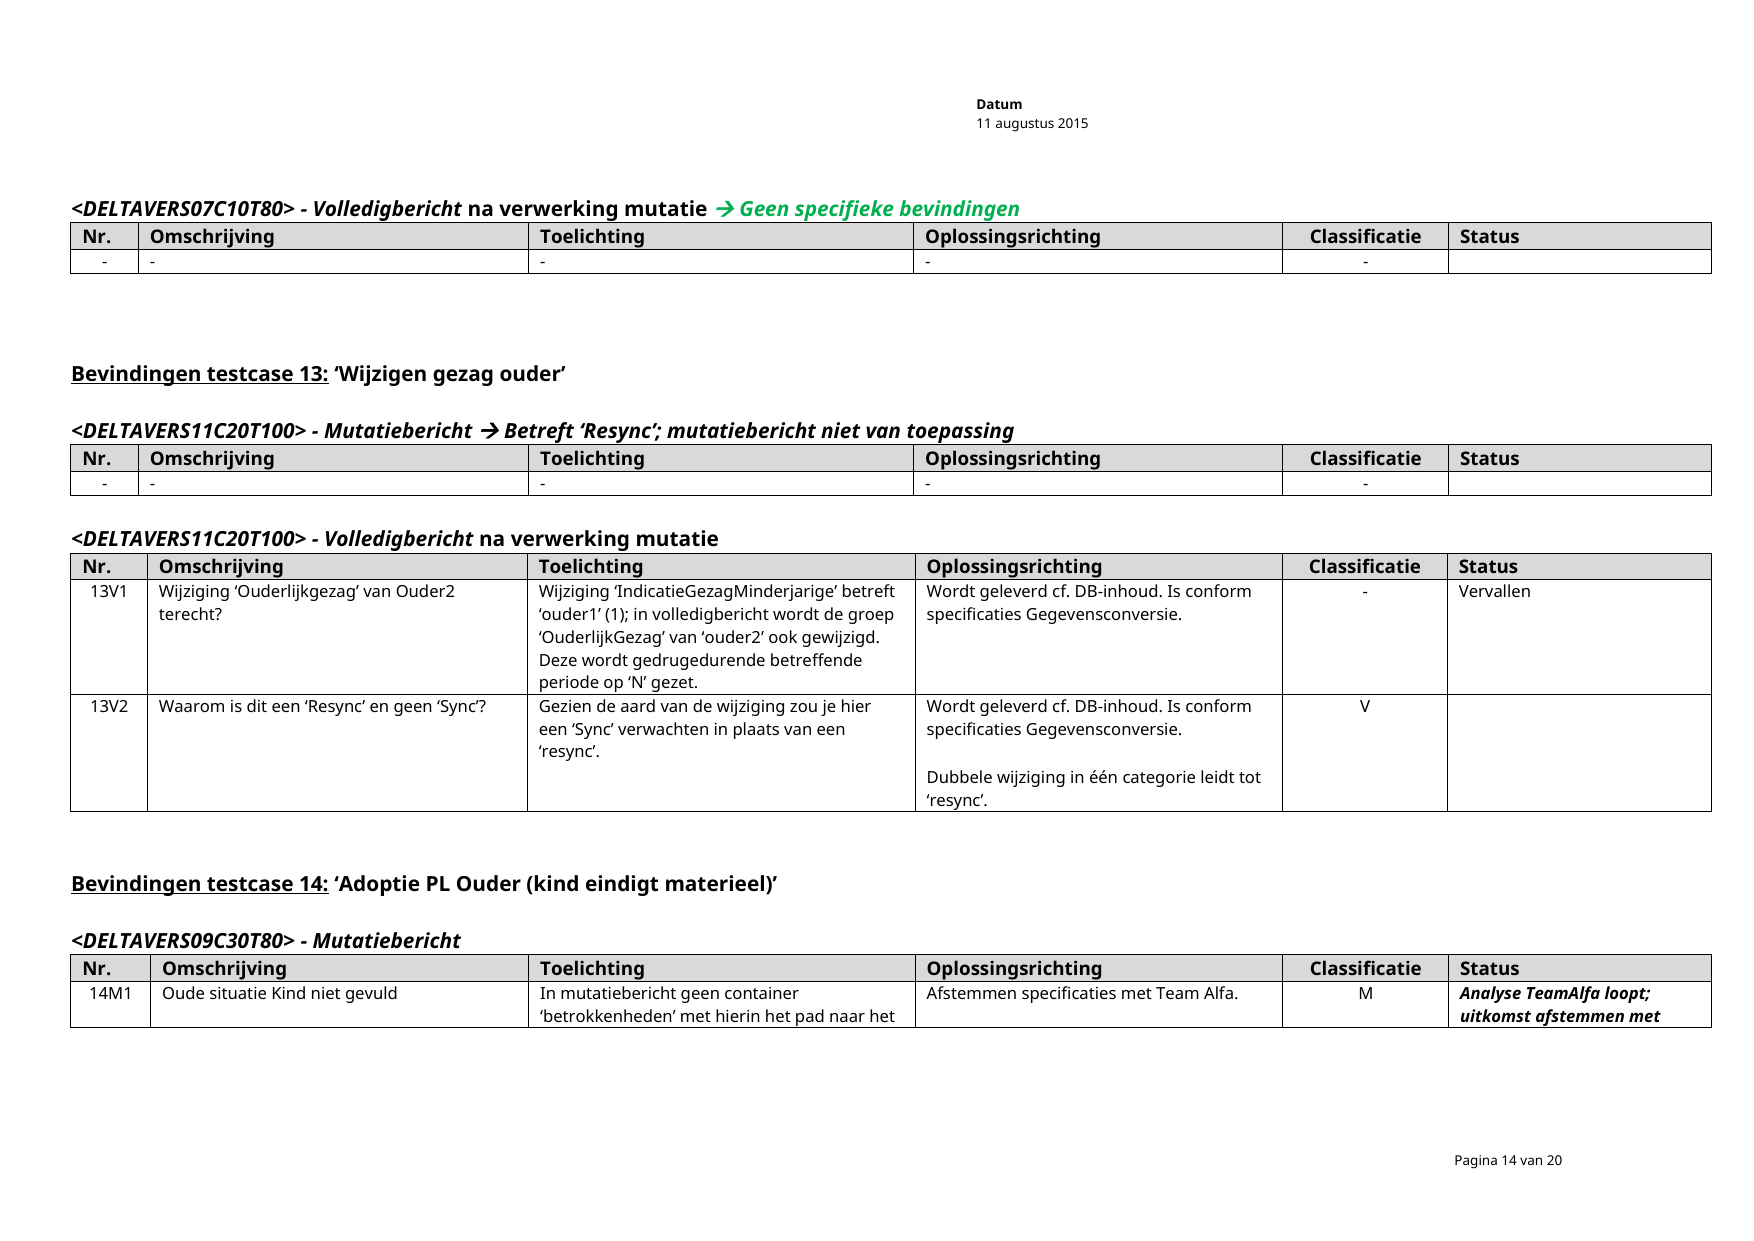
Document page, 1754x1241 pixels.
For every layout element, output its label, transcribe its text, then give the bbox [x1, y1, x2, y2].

text Bevindingen testcase 13: ‘Wijzigen gezag ouder’ <DELTAVERS11C20T100> - Mutatiebericht Betreft ‘Resync’; mutatiebericht niet van toepassing [71, 359, 1562, 444]
table_cell - [139, 472, 528, 494]
table_cell - [1283, 580, 1447, 694]
table_cell 14M1 [71, 982, 150, 1027]
table_header Nr. [71, 223, 138, 249]
table_cell - [529, 250, 913, 273]
table_cell 13V1 [71, 580, 147, 694]
table_cell Wijziging ‘IndicatieGezagMinderjarige’ betreft ‘ouder1’ (1); in volledigbericht wordt de groep ‘OuderlijkGezag’ van ‘ouder2’ ook gewijzigd. Deze wordt gedrugedurende betreffende periode op ‘N’ gezet. [528, 580, 915, 694]
text Bevindingen testcase 14: ‘Adoptie PL Ouder (kind eindigt materieel)’ <DELTAVERS09C30T80> - Mutatiebericht [71, 869, 1562, 954]
text <DELTAVERS07C10T80> - Volledigbericht na verwerking mutatie Geen specifieke bevindingen [71, 194, 1562, 222]
table_header Oplossingsrichting [914, 445, 1282, 471]
table_header Nr. [71, 955, 150, 981]
table_cell Wordt geleverd cf. DB-inhoud. Is conform specificaties Gegevensconversie. [916, 580, 1282, 694]
table_cell [1449, 250, 1711, 273]
table_cell - [1283, 472, 1448, 494]
table_header Omschrijving [151, 955, 528, 981]
table_cell Wijziging ‘Ouderlijkgezag’ van Ouder2 terecht? [148, 580, 527, 694]
table_cell Gezien de aard van de wijziging zou je hier een ‘Sync’ verwachten in plaats van een ‘resync’. [528, 695, 915, 811]
table_header Omschrijving [139, 445, 528, 471]
table_header Omschrijving [139, 223, 528, 249]
table_cell Oude situatie Kind niet gevuld [151, 982, 528, 1027]
table_header Toelichting [529, 955, 915, 981]
table_header Nr. [71, 554, 147, 579]
table_cell Vervallen [1448, 580, 1711, 694]
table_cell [529, 982, 915, 1027]
table_cell - [529, 472, 913, 494]
table_cell V [1283, 695, 1447, 811]
table_cell - [1283, 250, 1448, 273]
table_header Classificatie [1283, 955, 1448, 981]
table_cell Waarom is dit een ‘Resync’ en geen ‘Sync’? [148, 695, 527, 811]
table_header Oplossingsrichting [916, 554, 1282, 579]
table_cell - [71, 472, 138, 494]
table_cell 13V2 [71, 695, 147, 811]
table_header Status [1449, 955, 1711, 981]
table_cell - [139, 250, 528, 273]
table_header Status [1449, 445, 1711, 471]
table_cell [1449, 472, 1711, 494]
table_header Status [1448, 554, 1711, 579]
table_header Nr. [71, 445, 138, 471]
table_header Classificatie [1283, 445, 1448, 471]
table_header Toelichting [529, 445, 913, 471]
table_header Toelichting [528, 554, 915, 579]
table_header Classificatie [1283, 554, 1447, 579]
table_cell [1449, 982, 1711, 1027]
table_cell - [914, 250, 1282, 273]
table_header Omschrijving [148, 554, 527, 579]
table_header Classificatie [1283, 223, 1448, 249]
table_header Toelichting [529, 223, 913, 249]
table_cell M [1283, 982, 1448, 1027]
table_header Oplossingsrichting [916, 955, 1282, 981]
table_cell [1448, 695, 1711, 811]
table_cell - [71, 250, 138, 273]
table_header Status [1449, 223, 1711, 249]
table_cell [916, 982, 1282, 1027]
table_header Oplossingsrichting [914, 223, 1282, 249]
table_cell Wordt geleverd cf. DB-inhoud. Is conform specificaties Gegevensconversie. Dubbele wijziging in één categorie leidt tot ‘resync’. [916, 695, 1282, 811]
text <DELTAVERS11C20T100> - Volledigbericht na verwerking mutatie [71, 496, 1683, 552]
table_cell - [914, 472, 1282, 494]
